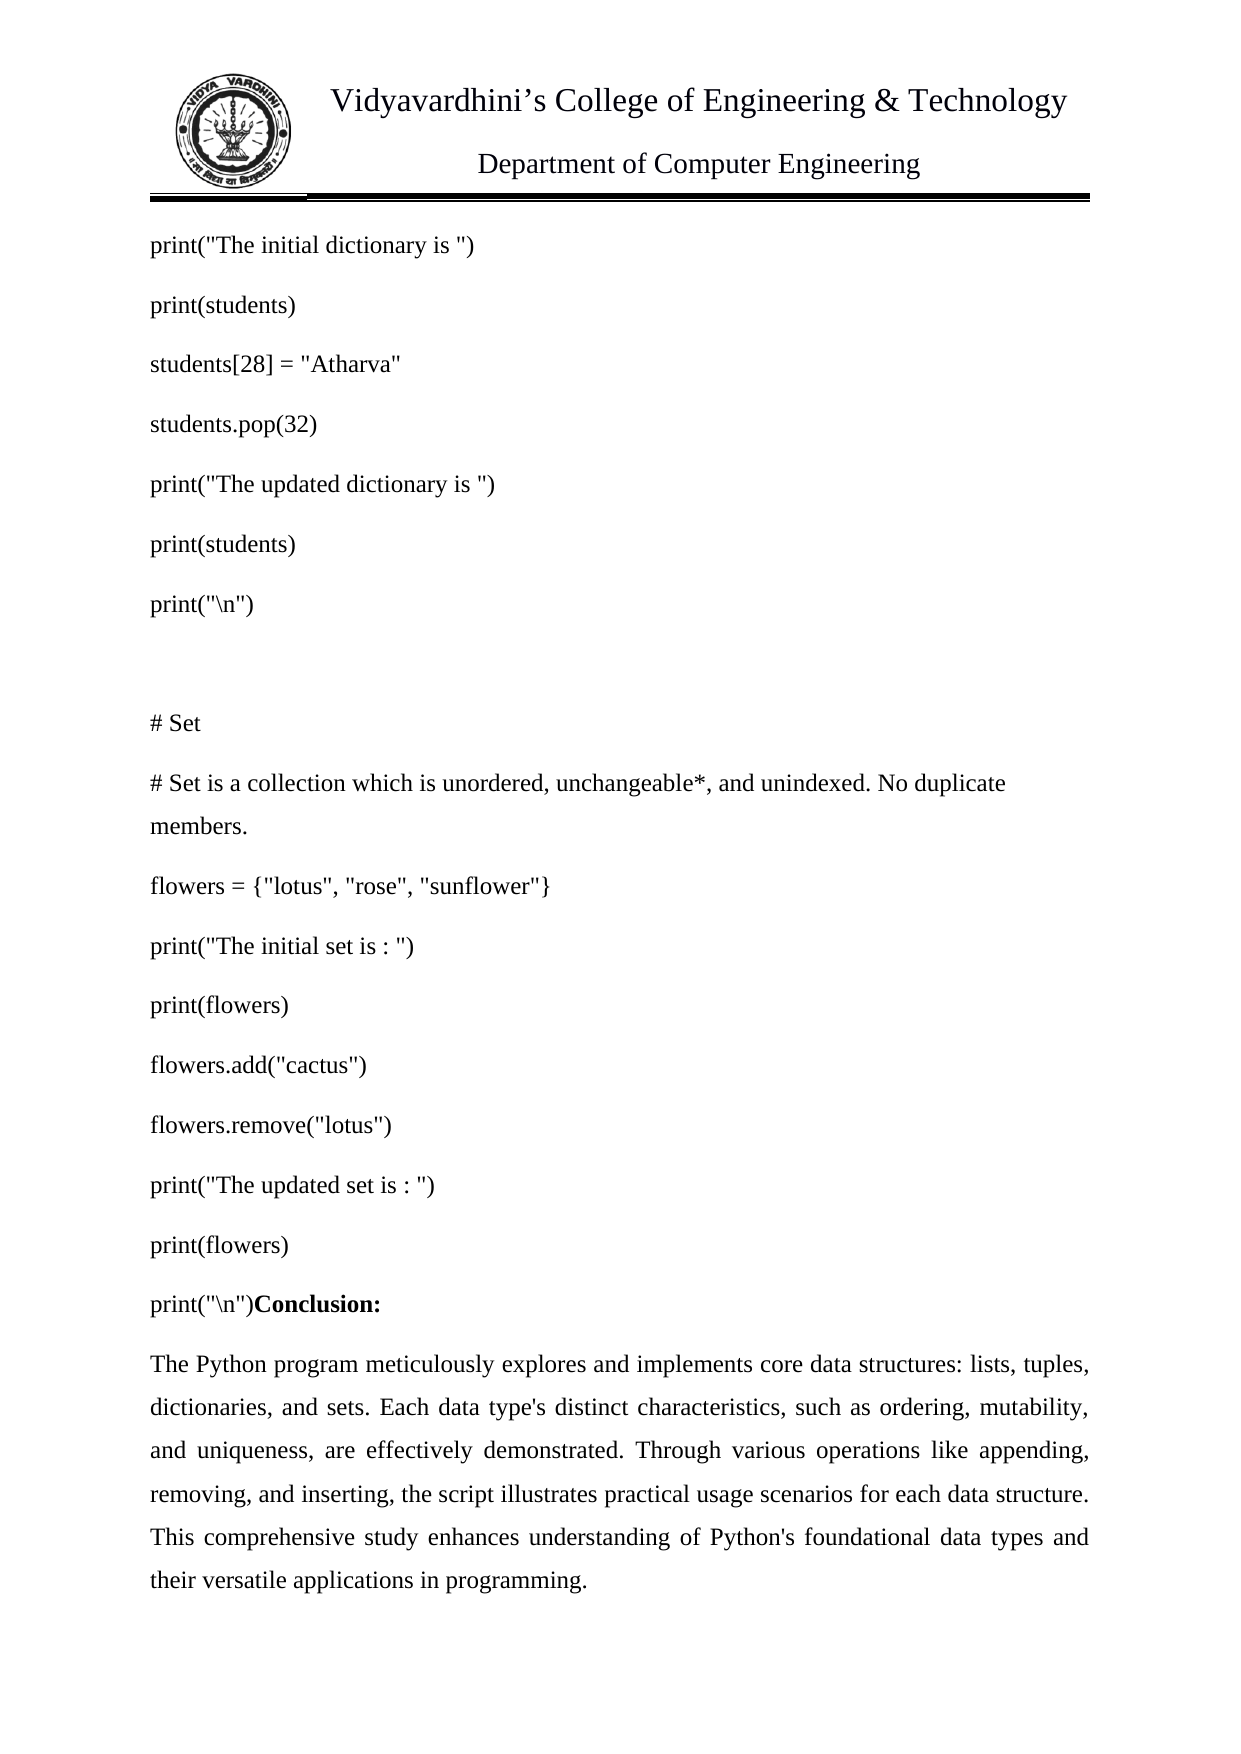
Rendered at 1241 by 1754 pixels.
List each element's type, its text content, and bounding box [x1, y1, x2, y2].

text # Set is a collection which is unordered, unchangeable*, and unindexed. No duplicate members. [150, 768, 1090, 840]
text print("\n") [150, 589, 1090, 617]
text print(flowers) [150, 991, 1090, 1019]
picture [173, 73, 292, 190]
text print("The initial dictionary is ") [150, 230, 1090, 259]
text print("The updated set is : ") [150, 1170, 1090, 1199]
text print("The initial set is : ") [150, 931, 1090, 959]
text students[28] = "Atharva" [150, 349, 1090, 378]
text print("The updated dictionary is ") [150, 469, 1090, 498]
text print(flowers) [150, 1230, 1090, 1258]
text flowers.remove("lotus") [150, 1110, 1090, 1139]
text # Set [150, 708, 1090, 737]
text flowers.add("cactus") [150, 1050, 1090, 1079]
text print(students) [150, 290, 1090, 318]
text students.pop(32) [150, 409, 1090, 438]
text print(students) [150, 529, 1090, 558]
text print("\n")Conclusion: [150, 1289, 1090, 1318]
text The Python program meticulously explores and implements core data structures: lists, tuples, dictionaries, and sets. Each data type's distinct characteristics, such as ordering, mutability, and uniqueness, are effectively demonstrated. Through various operations like appending, removing, and inserting, the script illustrates practical usage scenarios for each data structure. This comprehensive study enhances understanding of Python's foundational data types and their versatile applications in programming. [150, 1349, 1090, 1594]
text flowers = {"lotus", "rose", "sunflower"} [150, 871, 1090, 900]
